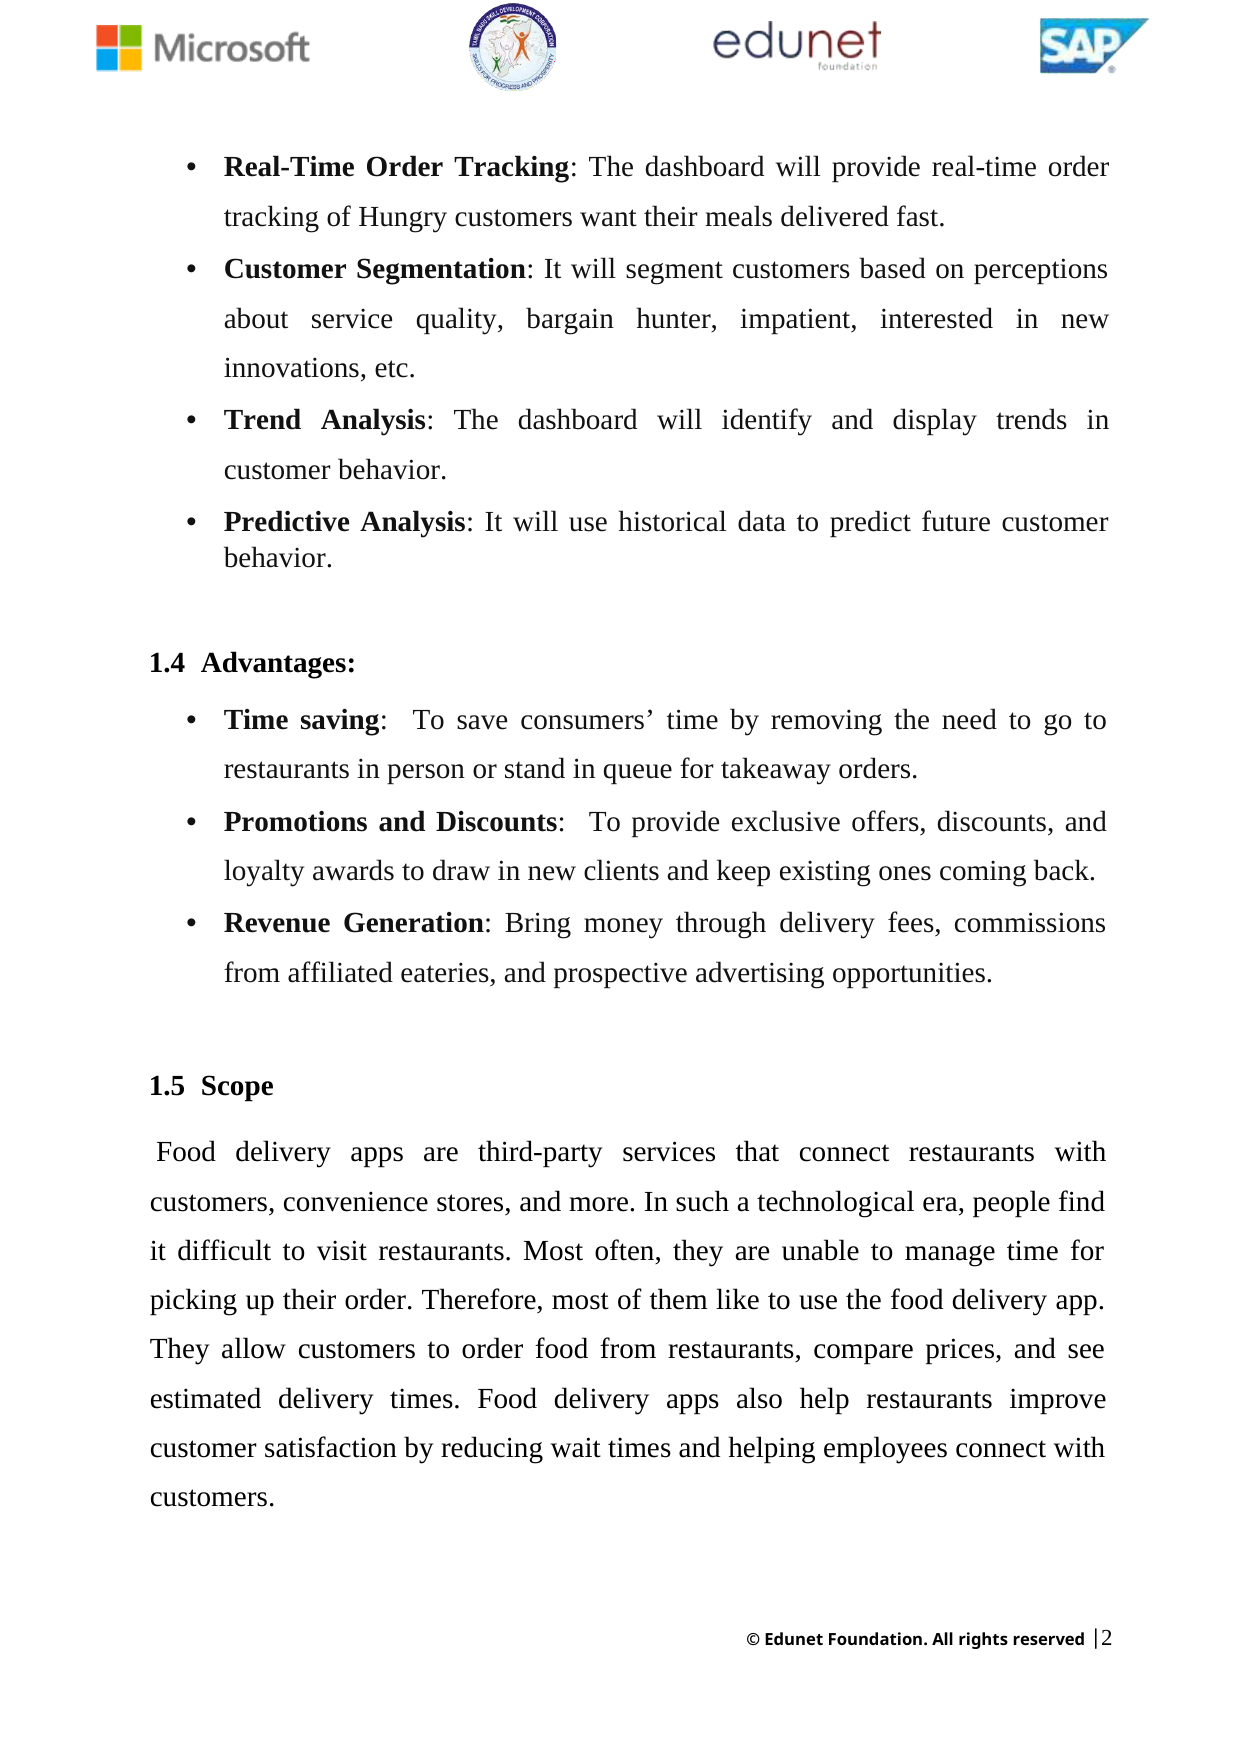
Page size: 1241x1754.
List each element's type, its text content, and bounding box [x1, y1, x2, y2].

picture [713, 21, 882, 72]
text Food delivery apps are third-party services that connect restaurants with customers, convenience stores, and more. In such a technological era, people find it difficult to visit restaurants. Most often, they are unable to manage time for picking up their order. Therefore, most of them like to use the food delivery app. They allow customers to order food from restaurants, compare prices, and see estimated delivery times. Food delivery apps also help restaurants improve customer satisfaction by reducing wait times and helping employees connect with customers. [149, 1134, 1106, 1513]
list Revenue Generation: Bring money through delivery fees, commissions from affiliated eateries, and prospective advertising opportunities. [186, 905, 1109, 988]
list Time saving: To save consumers’ time by removing the need to go to restaurants in person or stand in queue for takeaway orders. [186, 702, 1109, 785]
subtitle Advantages: [148, 645, 1169, 678]
subtitle Scope [148, 1068, 1169, 1101]
list Real-Time Order Tracking: The dashboard will provide real-time order tracking of Hungry customers want their meals delivered fast. [186, 149, 1110, 233]
picture [1039, 17, 1150, 75]
picture [96, 25, 311, 72]
list Promotions and Discounts: To provide exclusive offers, discounts, and loyalty awards to draw in new clients and keep existing ones coming back. [186, 804, 1109, 887]
list Predictive Analysis: It will use historical data to predict future customer behavior. [186, 503, 1109, 573]
list Customer Segmentation: It will segment customers based on perceptions about service quality, bargain hunter, impatient, interested in new innovations, etc. [186, 251, 1109, 384]
picture [469, 3, 557, 91]
list Trend Analysis: The dashboard will identify and display trends in customer behavior. [186, 402, 1109, 486]
